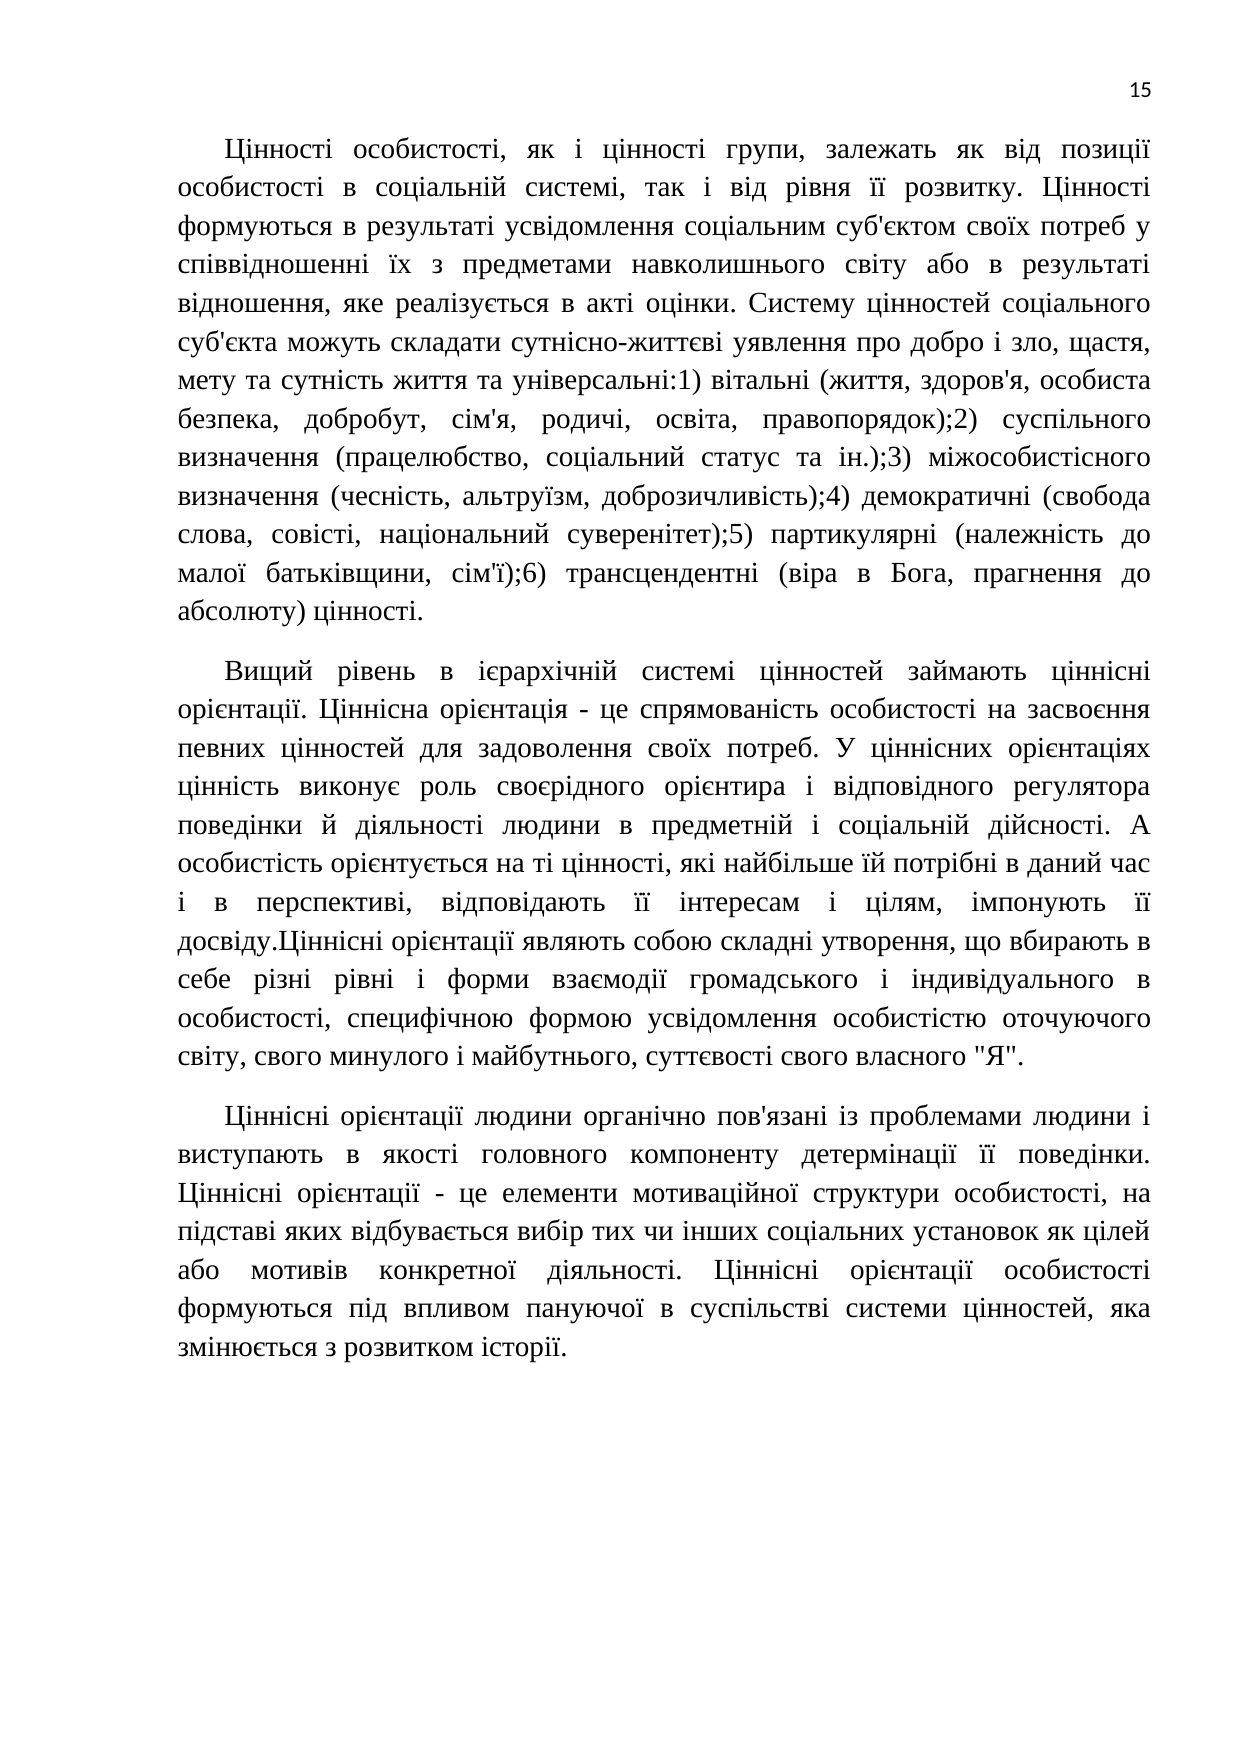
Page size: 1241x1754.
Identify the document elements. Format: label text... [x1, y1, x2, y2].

text Цінності особистості, як і цінності групи, залежать як від позиції особистості в соціальній системі, так і від рівня її розвитку. Цінності формуються в результаті усвідомлення соціальним суб'єктом своїх потреб у співвідношенні їх з предметами навколишнього світу або в результаті відношення, яке реалізується в акті оцінки. Систему цінностей соціального суб'єкта можуть складати сутнісно-життєві уявлення про добро і зло, щастя, мету та сутність життя та універсальні:1) вітальні (життя, здоров'я, особиста безпека, добробут, сім'я, родичі, освіта, правопорядок);2) суспільного визначення (працелюбство, соціальний статус та ін.);3) міжособистісного визначення (чесність, альтруїзм, доброзичливість);4) демократичні (свобода слова, совісті, національний суверенітет);5) партикулярні (належність до малої батьківщини, сім'ї);6) трансцендентні (віра в Бога, прагнення до абсолюту) цінності. [177, 131, 1152, 627]
text Вищий рівень в ієрархічній системі цінностей займають ціннісні орієнтації. Ціннісна орієнтація - це спрямованість особистості на засвоєння певних цінностей для задоволення своїх потреб. У ціннісних орієнтаціях цінність виконує роль своєрідного орієнтира і відповідного регулятора поведінки й діяльності людини в предметній і соціальній дійсності. А особистість орієнтується на ті цінності, які найбільше їй потрібні в даний час і в перспективі, відповідають її інтересам і цілям, імпонують її досвіду.Ціннісні орієнтації являють собою складні утворення, що вбирають в себе різні рівні і форми взаємодії громадського і індивідуального в особистості, специфічною формою усвідомлення особистістю оточуючого світу, свого минулого і майбутнього, суттєвості свого власного "Я". [177, 653, 1152, 1072]
text Ціннісні орієнтації людини органічно пов'язані із проблемами людини і виступають в якості головного компоненту детермінації її поведінки. Ціннісні орієнтації - це елементи мотиваційної структури особистості, на підставі яких відбувається вибір тих чи інших соціальних установок як цілей або мотивів конкретної діяльності. Ціннісні орієнтації особистості формуються під впливом пануючої в суспільстві системи цінностей, яка змінюється з розвитком історії. [177, 1098, 1152, 1362]
